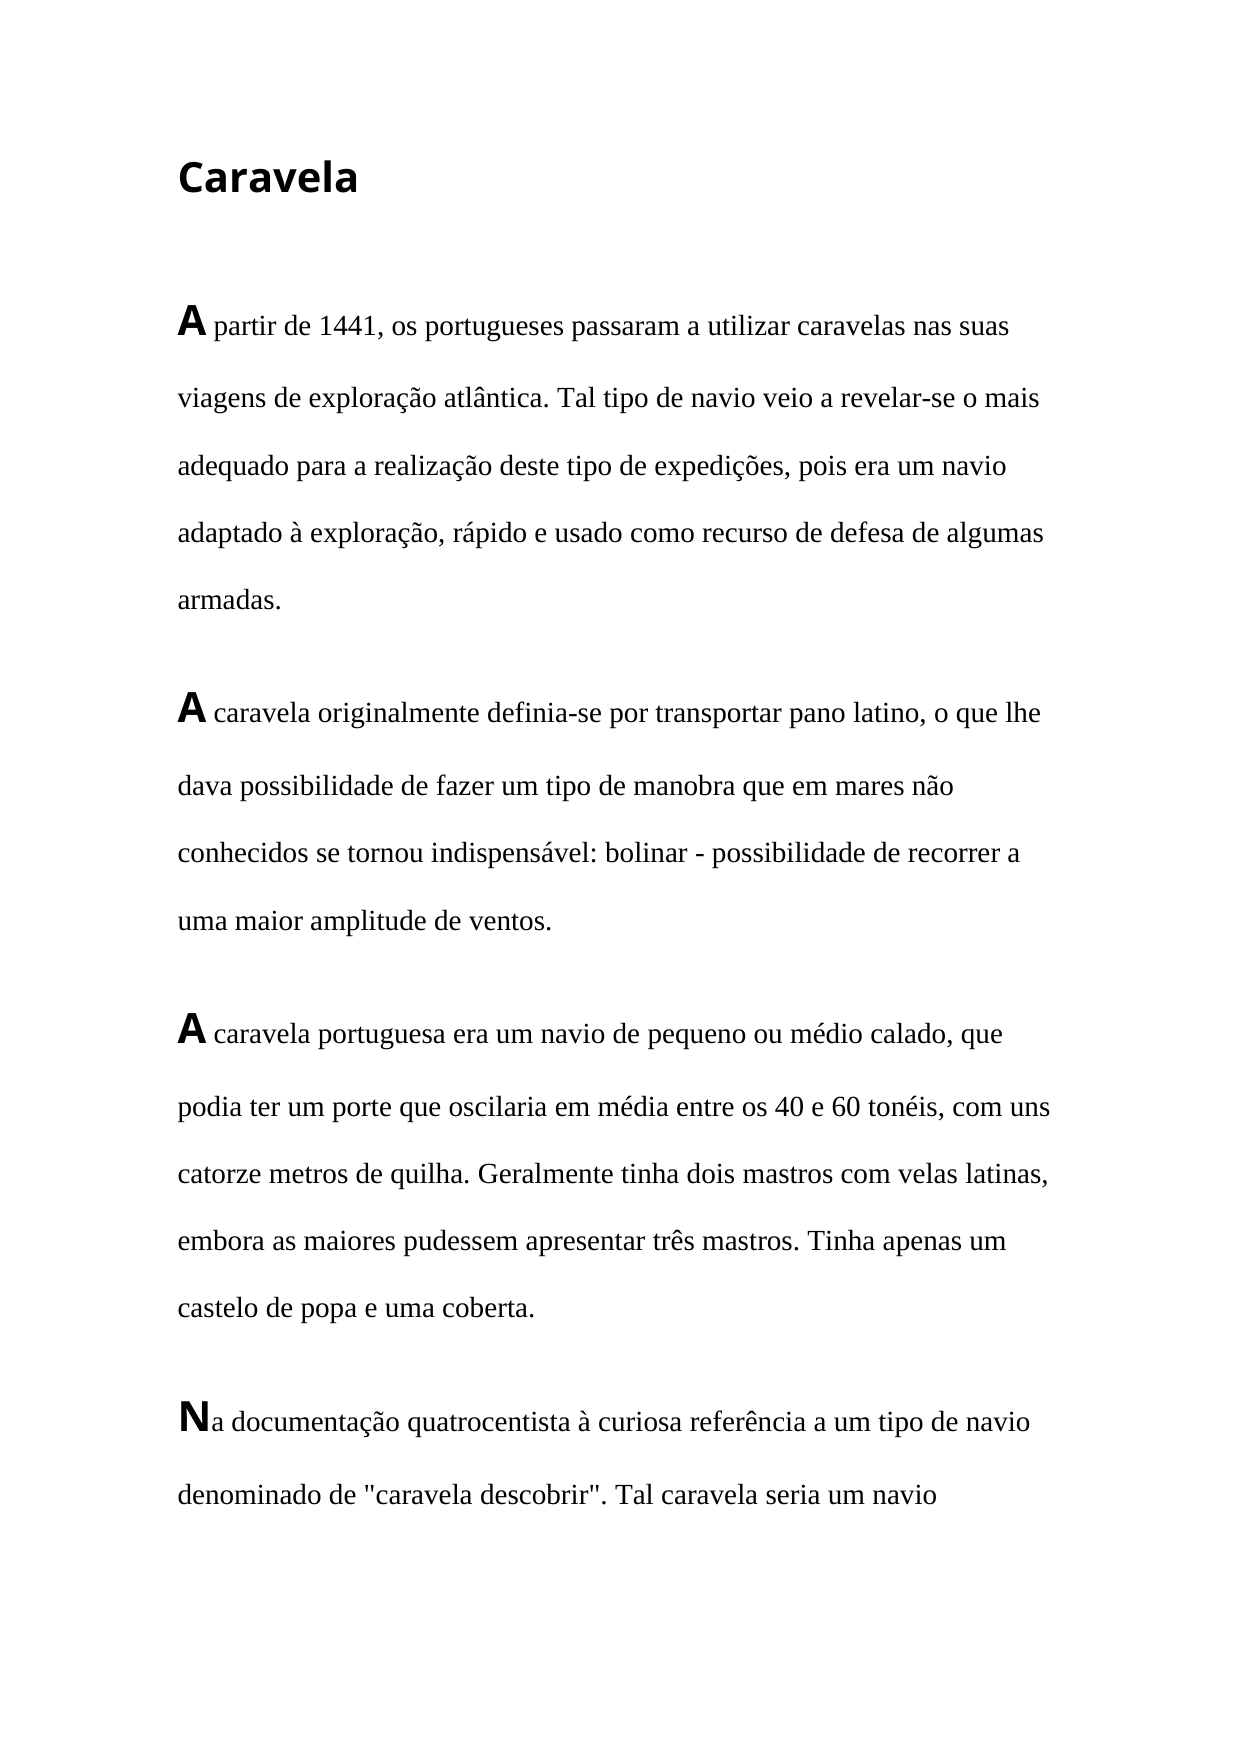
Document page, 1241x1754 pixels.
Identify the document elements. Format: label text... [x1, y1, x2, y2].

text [177, 1387, 1063, 1511]
text Caravela [177, 148, 1063, 204]
text A partir de 1441, os portugueses passaram a utilizar caravelas nas suas viagens de exploração atlântica. Tal tipo de navio veio a revelar-se o mais adequado para a realização deste tipo de expedições, pois era um navio adaptado à exploração, rápido e usado como recurso de defesa de algumas armadas. [177, 290, 1063, 615]
text A caravela originalmente definia-se por transportar pano latino, o que lhe dava possibilidade de fazer um tipo de manobra que em mares não conhecidos se tornou indispensável: bolinar - possibilidade de recorrer a uma maior amplitude de ventos. [177, 678, 1063, 936]
text A caravela portuguesa era um navio de pequeno ou médio calado, que podia ter um porte que oscilaria em média entre os 40 e 60 tonéis, com uns catorze metros de quilha. Geralmente tinha dois mastros com velas latinas, embora as maiores pudessem apresentar três mastros. Tinha apenas um castelo de popa e uma coberta. [177, 999, 1063, 1324]
